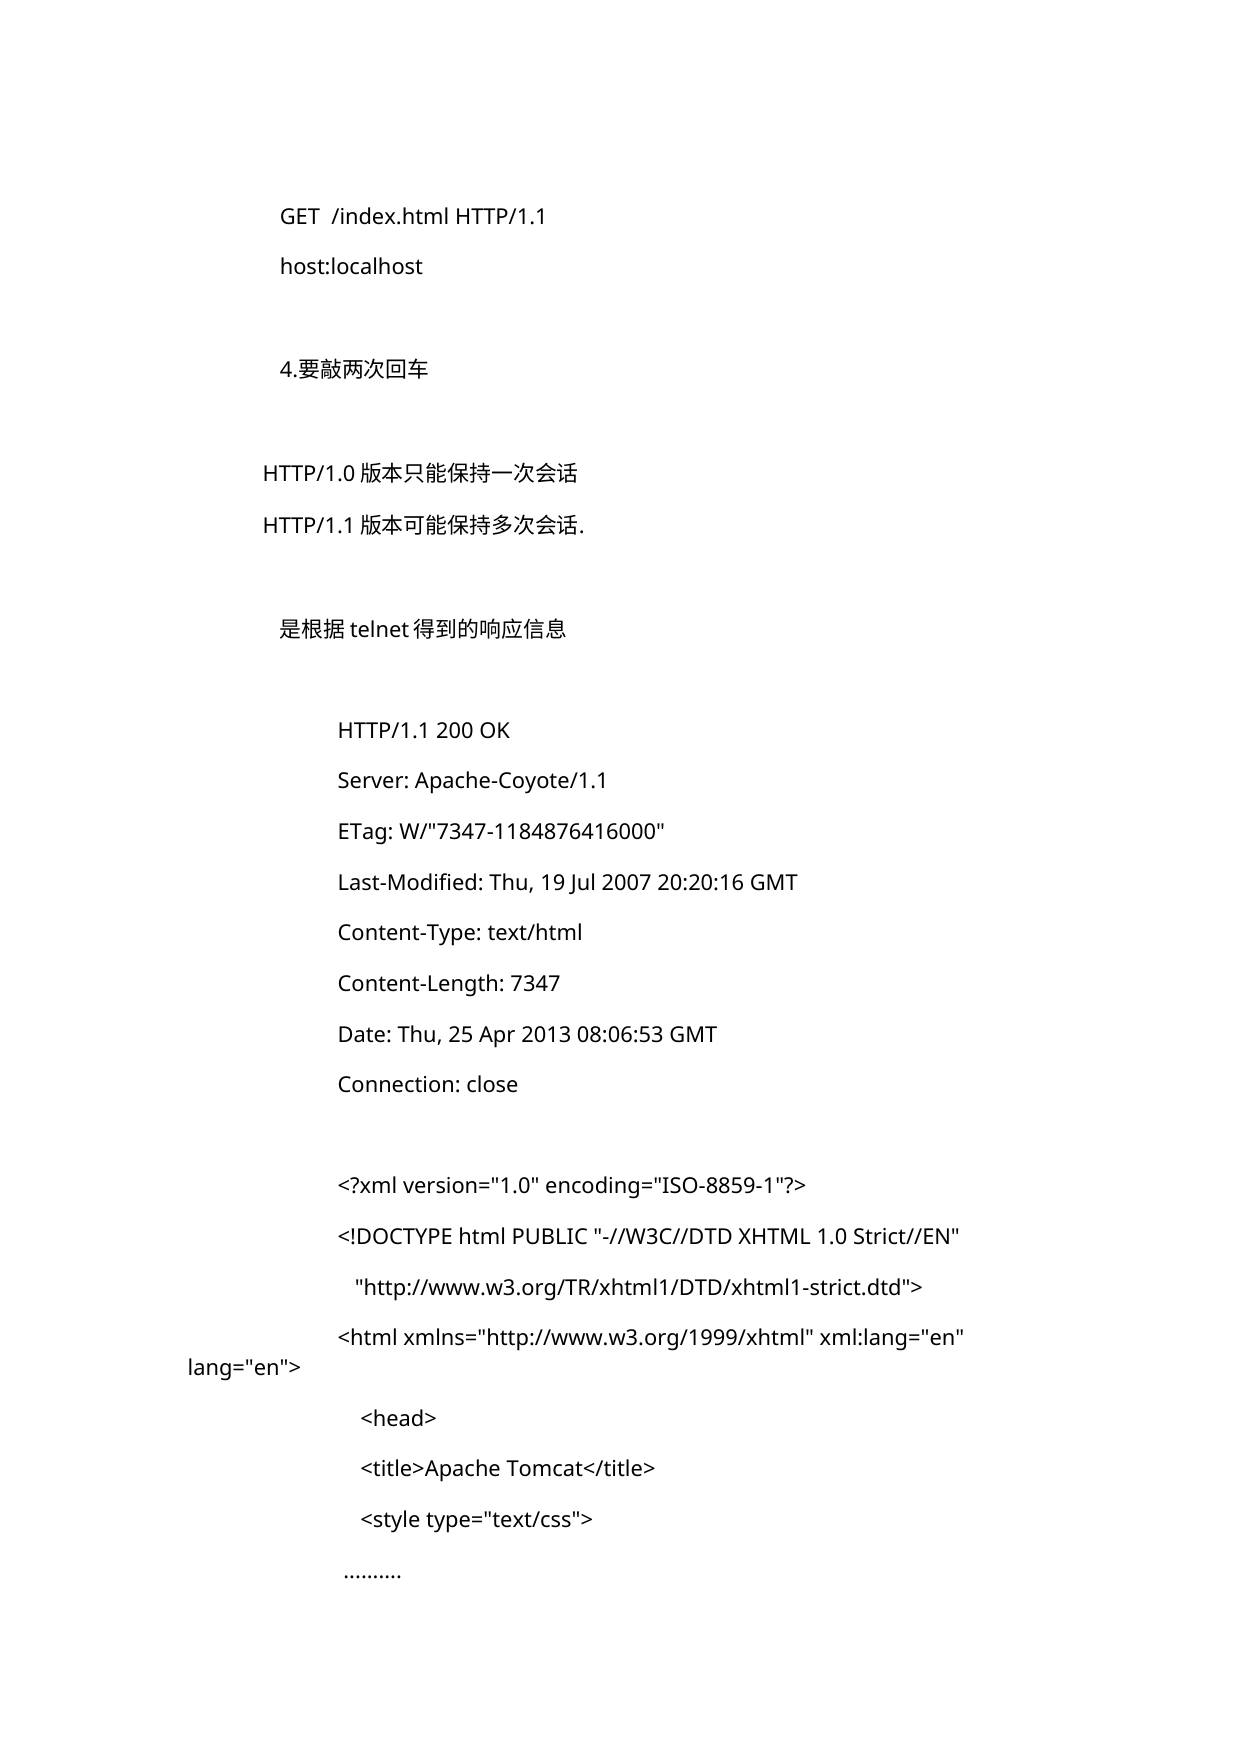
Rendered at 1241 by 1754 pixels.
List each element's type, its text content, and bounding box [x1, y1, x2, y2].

text HTTP/1.0版本只能保持一次会话 [187, 456, 1053, 487]
text ETag: W/"7347-1184876416000" [187, 816, 1053, 846]
text <?xml version="1.0" encoding="ISO-8859-1"?> [187, 1170, 1053, 1200]
text <head> [187, 1403, 1053, 1432]
text host:localhost [187, 251, 1053, 281]
text <title>Apache Tomcat</title> [187, 1453, 1053, 1483]
text 是根据telnet得到的响应信息 [187, 612, 1053, 643]
text <!DOCTYPE html PUBLIC "-//W3C//DTD XHTML 1.0 Strict//EN" [187, 1221, 1053, 1251]
text Date: Thu, 25 Apr 2013 08:06:53 GMT [187, 1018, 1053, 1048]
text Content-Type: text/html [187, 917, 1053, 947]
text "http://www.w3.org/TR/xhtml1/DTD/xhtml1-strict.dtd"> [187, 1272, 1053, 1301]
text HTTP/1.1版本可能保持多次会话. [187, 508, 1053, 540]
text Connection: close [187, 1069, 1053, 1099]
text 4.要敲两次回车 [187, 352, 1053, 384]
text Last-Modified: Thu, 19 Jul 2007 20:20:16 GMT [187, 867, 1053, 896]
text <html xmlns="http://www.w3.org/1999/xhtml" xml:lang="en" lang="en"> [187, 1322, 1053, 1382]
text Server: Apache-Coyote/1.1 [187, 765, 1053, 795]
text Content-Length: 7347 [187, 968, 1053, 998]
text HTTP/1.1 200 OK [187, 715, 1053, 744]
text <style type="text/css"> [187, 1504, 1053, 1534]
text GET /index.html HTTP/1.1 [187, 201, 1053, 230]
text .......... [187, 1554, 1053, 1584]
